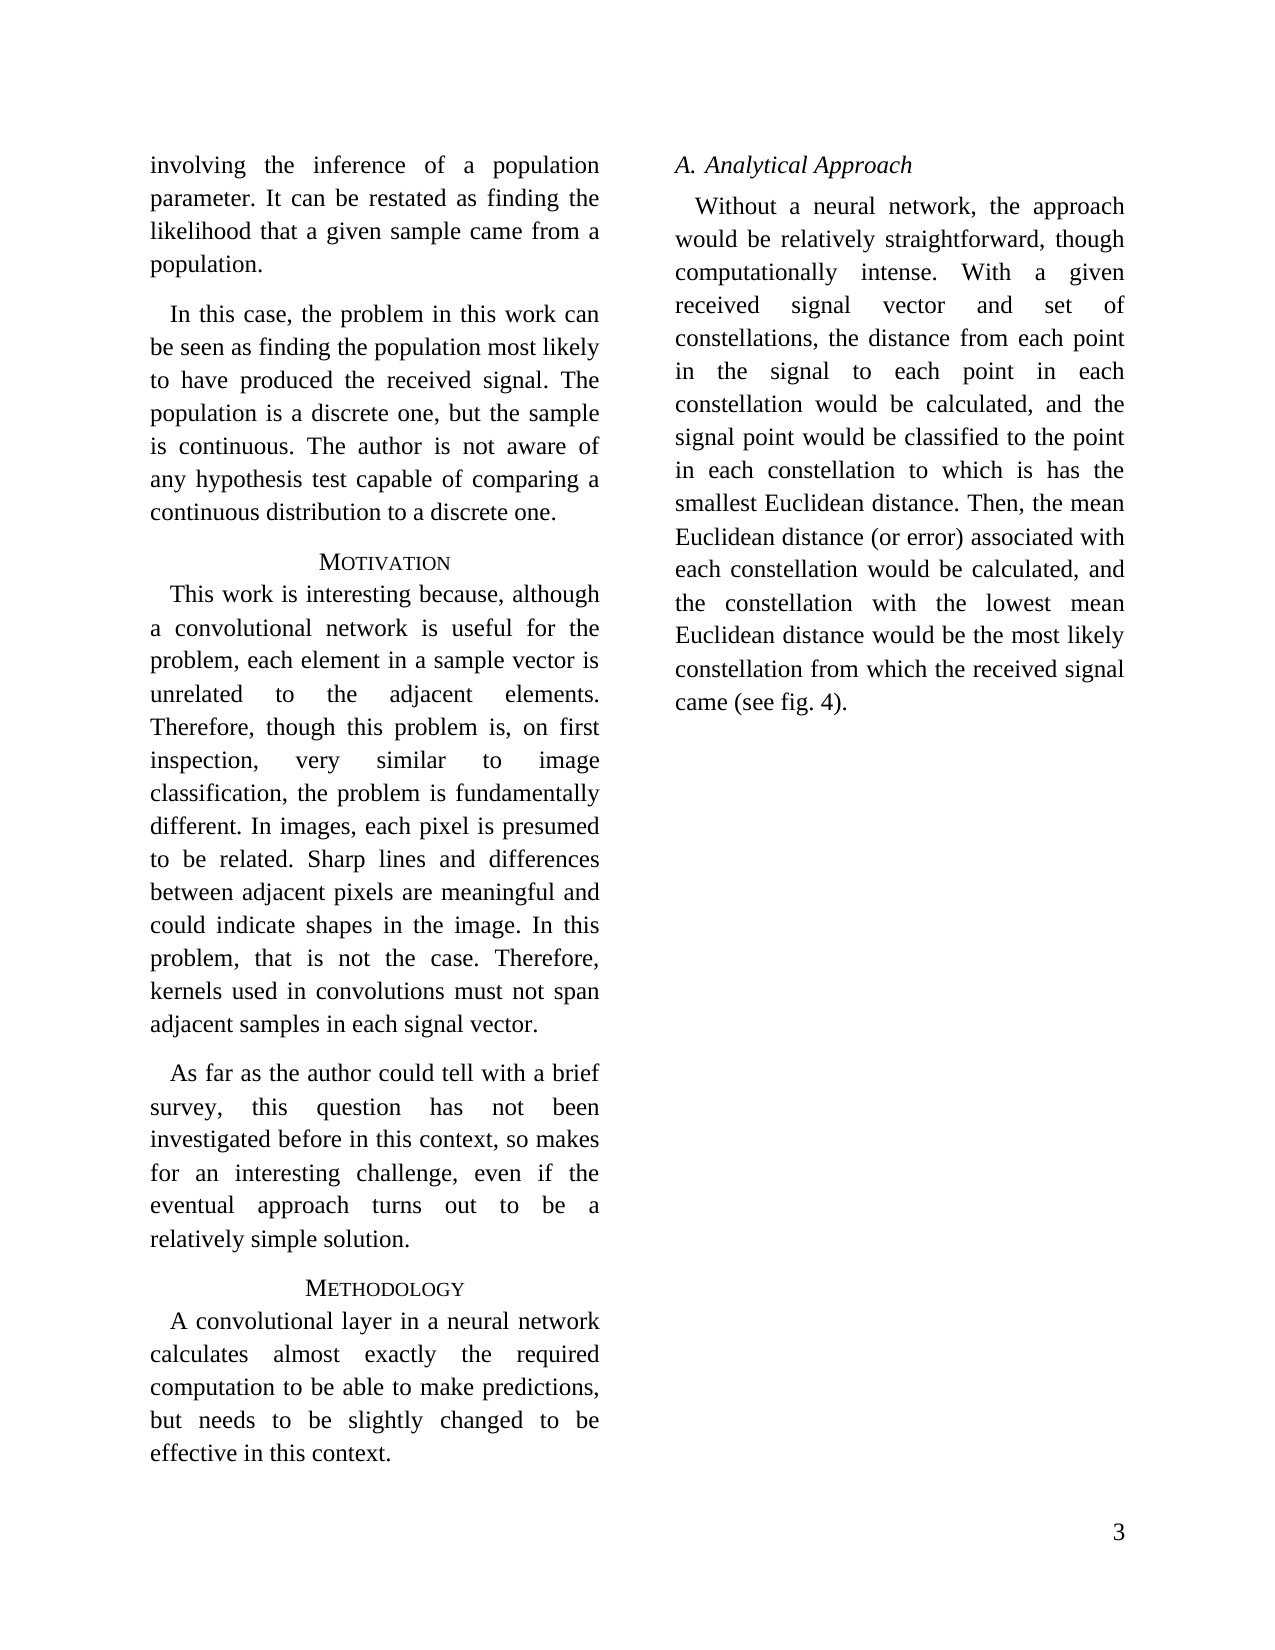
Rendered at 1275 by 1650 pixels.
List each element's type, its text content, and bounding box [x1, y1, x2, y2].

subtitle Methodology [150, 1273, 600, 1302]
text As far as the author could tell with a brief survey, this question has not been investigated before in this context, so makes for an interesting challenge, even if the eventual approach turns out to be a relatively simple solution. [150, 1058, 600, 1252]
text Without a neural network, the approach would be relatively straightforward, though computationally intense. With a given received signal vector and set of constellations, the distance from each point in the signal to each point in each constellation would be calculated, and the signal point would be classified to the point in each constellation to which is has the smallest Euclidean distance. Then, the mean Euclidean distance (or error) associated with each constellation would be calculated, and the constellation with the lowest mean Euclidean distance would be the most likely constellation from which the received signal came (see fig. 4). [675, 191, 1125, 715]
subtitle Analytical Approach [675, 150, 1125, 179]
text In this case, the problem in this work can be seen as finding the population most likely to have produced the received signal. The population is a discrete one, but the sample is continuous. The author is not aware of any hypothesis test capable of comparing a continuous distribution to a discrete one. [150, 299, 600, 526]
subtitle Motivation [150, 547, 600, 575]
text A convolutional layer in a neural network calculates almost exactly the required computation to be able to make predictions, but needs to be slightly changed to be effective in this context. [150, 1306, 600, 1467]
text This work is interesting because, although a convolutional network is useful for the problem, each element in a sample vector is unrelated to the adjacent elements. Therefore, though this problem is, on first inspection, very similar to image classification, the problem is fundamentally different. In images, each pixel is presumed to be related. Sharp lines and differences between adjacent pixels are meaningful and could indicate shapes in the image. In this problem, that is not the case. Therefore, kernels used in convolutions must not span adjacent samples in each signal vector. [150, 579, 600, 1038]
